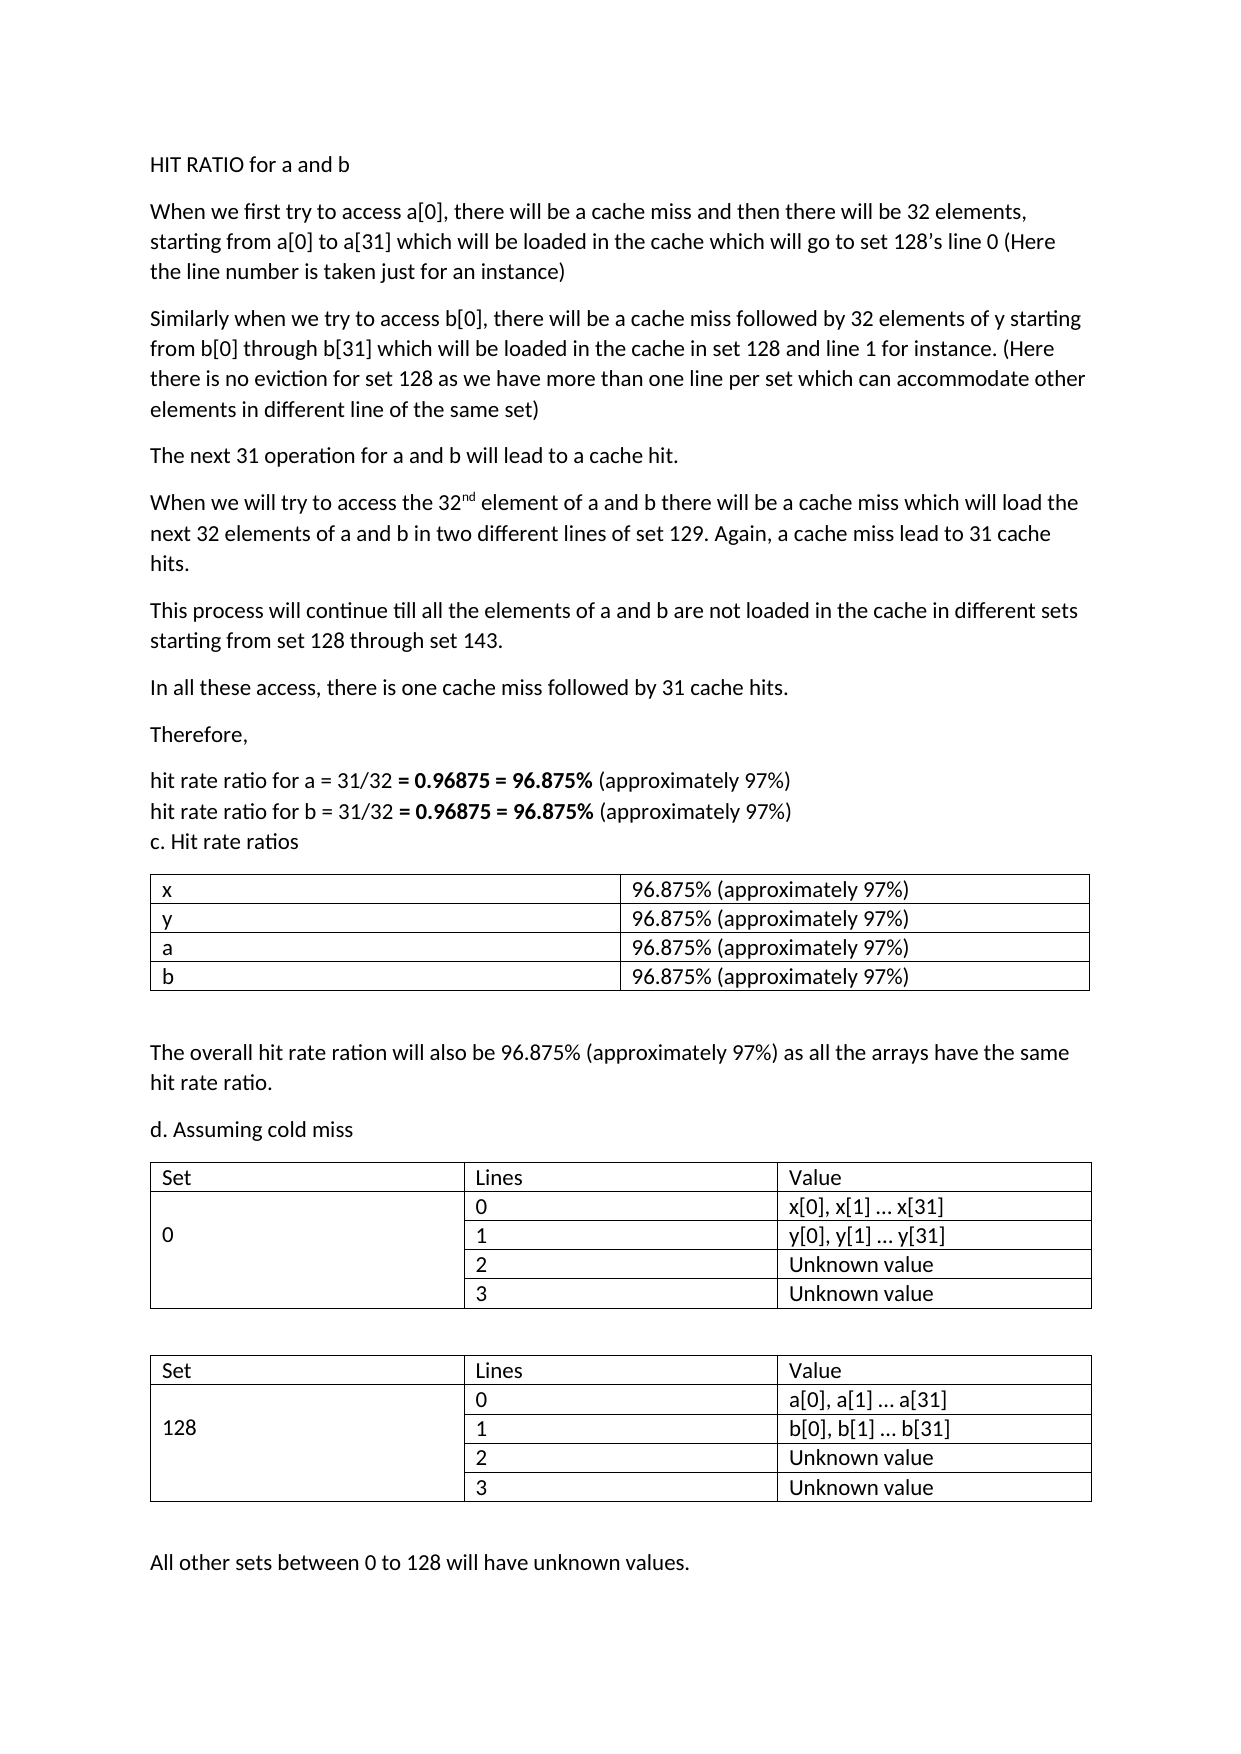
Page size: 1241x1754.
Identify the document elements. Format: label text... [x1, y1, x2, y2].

text Therefore, [150, 720, 1090, 748]
text d. Assuming cold miss [150, 1115, 1090, 1143]
table_cell 96.875% (approximately 97%) [621, 933, 1089, 961]
text Similarly when we try to access b[0], there will be a cache miss followed by 32 elements of y starting from b[0] through b[31] which will be loaded in the cache in set 128 and line 1 for instance. (Here there is no eviction for set 128 as we have more than one line per set which can accommodate other elements in different line of the same set) [150, 304, 1090, 423]
table_cell 2 [465, 1444, 777, 1472]
text The next 31 operation for a and b will lead to a cache hit. [150, 442, 1090, 470]
table_cell Unknown value [778, 1473, 1091, 1501]
table_header Lines [465, 1163, 777, 1191]
table_cell x[0], x[1] … x[31] [778, 1192, 1091, 1220]
table_cell b[0], b[1] … b[31] [778, 1415, 1091, 1442]
table_cell Unknown value [778, 1279, 1091, 1307]
table_cell a [151, 933, 620, 961]
text When we will try to access the 32nd element of a and b there will be a cache miss which will load the next 32 elements of a and b in two different lines of set 129. Again, a cache miss lead to 31 cache hits. [150, 488, 1090, 577]
table_cell b [151, 962, 620, 990]
table_header Value [778, 1163, 1091, 1191]
table_cell 2 [465, 1250, 777, 1278]
text All other sets between 0 to 128 will have unknown values. [150, 1548, 1090, 1577]
table_cell 96.875% (approximately 97%) [621, 962, 1089, 990]
table_cell 1 [465, 1415, 777, 1442]
table_cell y [151, 904, 620, 932]
table_header Value [778, 1356, 1091, 1384]
table_header Lines [465, 1356, 777, 1384]
table_cell y[0], y[1] … y[31] [778, 1221, 1091, 1249]
text hit rate ratio for b = 31/32 = 0.96875 = 96.875% (approximately 97%) [150, 797, 1090, 825]
table_cell 3 [465, 1279, 777, 1307]
table_cell Unknown value [778, 1444, 1091, 1472]
text HIT RATIO for a and b [150, 150, 1090, 178]
table_header x [151, 875, 620, 903]
table_cell 0 [465, 1192, 777, 1220]
text hit rate ratio for a = 31/32 = 0.96875 = 96.875% (approximately 97%) [150, 767, 1090, 795]
table_cell 3 [465, 1473, 777, 1501]
text In all these access, there is one cache miss followed by 31 cache hits. [150, 673, 1090, 701]
text This process will continue till all the elements of a and b are not loaded in the cache in different sets starting from set 128 through set 143. [150, 596, 1090, 654]
table_header 96.875% (approximately 97%) [621, 875, 1089, 903]
table_cell 96.875% (approximately 97%) [621, 904, 1089, 932]
table_header Set [151, 1356, 464, 1384]
table_cell a[0], a[1] … a[31] [778, 1385, 1091, 1413]
table_cell 1 [465, 1221, 777, 1249]
table_header Set [151, 1163, 464, 1191]
text The overall hit rate ration will also be 96.875% (approximately 97%) as all the arrays have the same hit rate ratio. [150, 1038, 1090, 1096]
table_cell 128 [151, 1385, 464, 1501]
table_cell 0 [465, 1385, 777, 1413]
text When we first try to access a[0], there will be a cache miss and then there will be 32 elements, starting from a[0] to a[31] which will be loaded in the cache which will go to set 128’s line 0 (Here the line number is taken just for an instance) [150, 197, 1090, 285]
table_cell Unknown value [778, 1250, 1091, 1278]
table_cell 0 [151, 1192, 464, 1307]
text c. Hit rate ratios [150, 827, 1090, 855]
